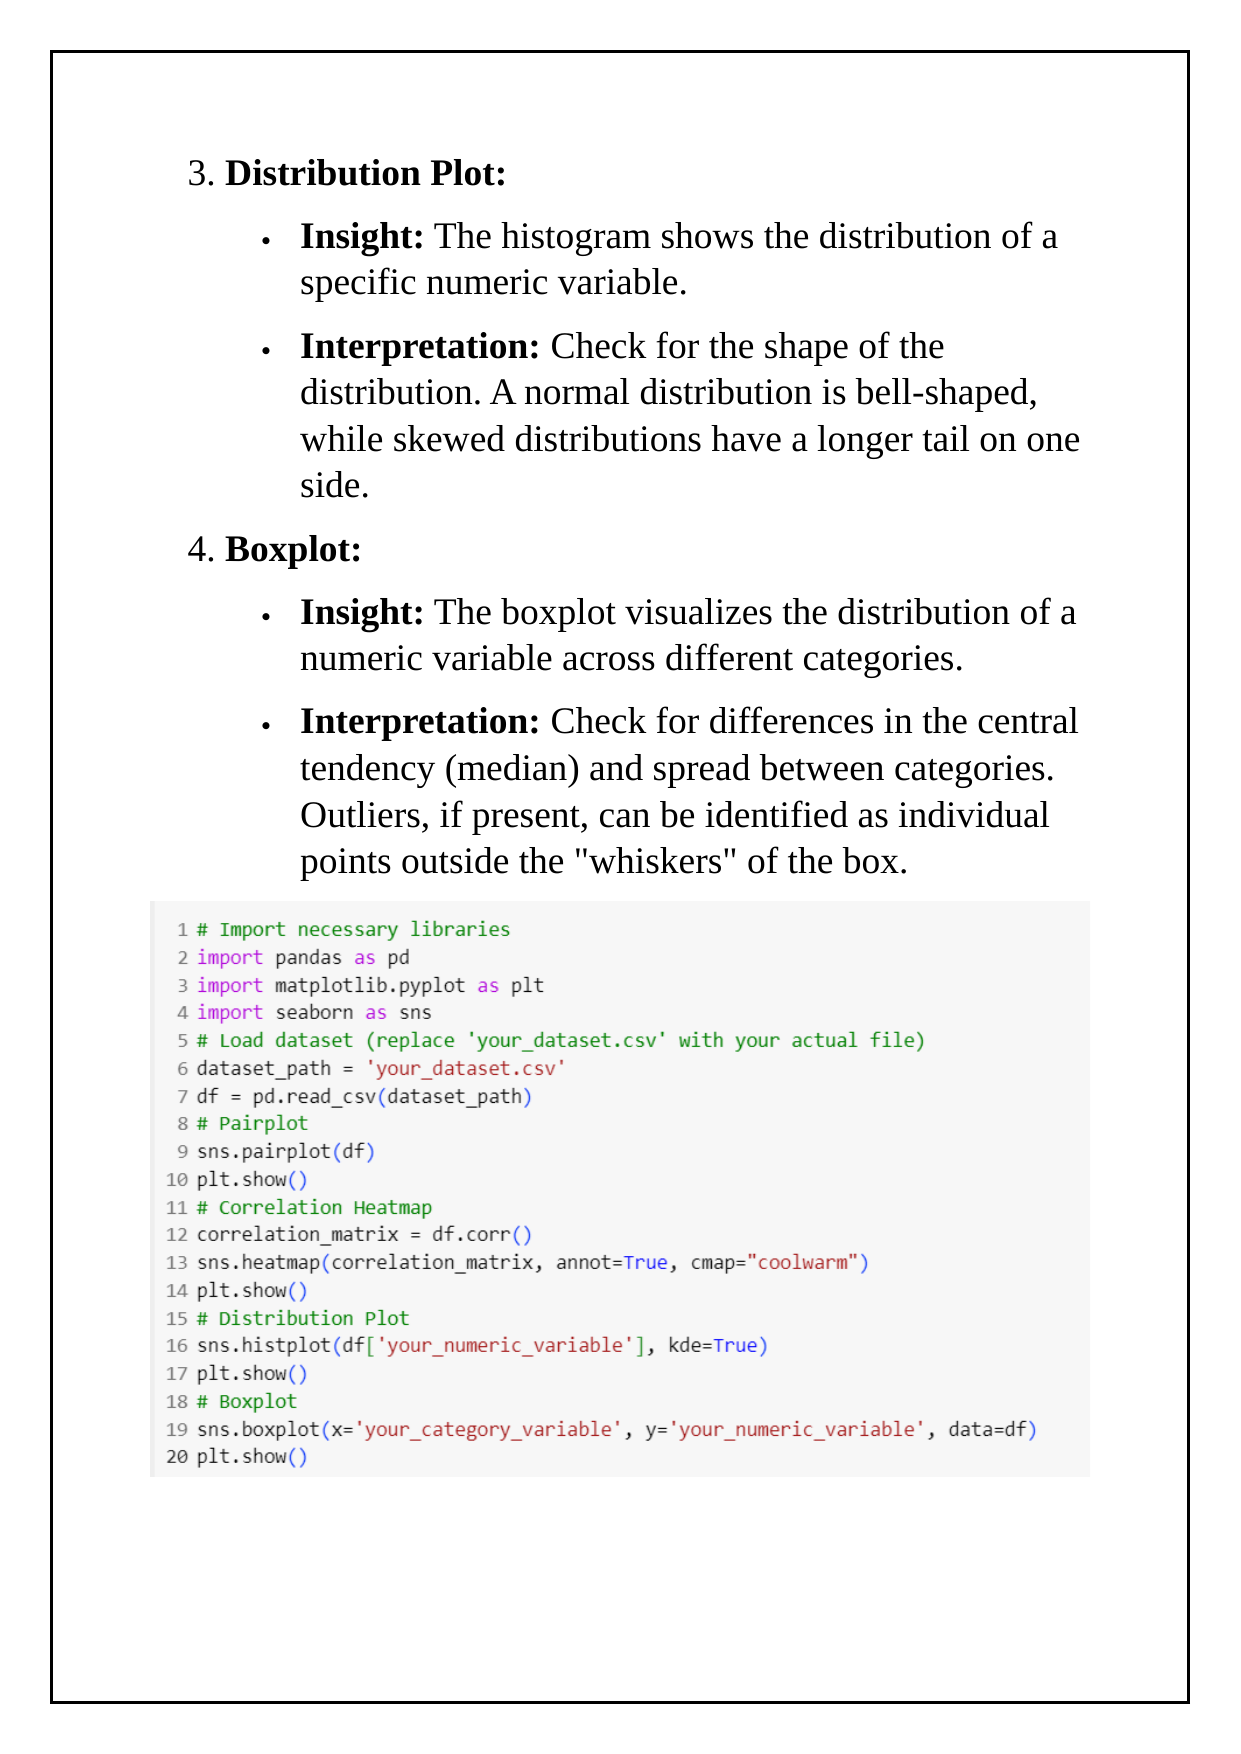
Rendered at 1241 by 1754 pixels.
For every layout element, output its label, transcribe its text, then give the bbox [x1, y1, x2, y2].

list Interpretation: Check for the shape of the distribution. A normal distribution is bell-shaped, while skewed distributions have a longer tail on one side. [262, 323, 1090, 506]
picture [150, 901, 1091, 1477]
list Insight: The boxplot visualizes the distribution of a numeric variable across different categories. [262, 589, 1090, 679]
list Distribution Plot: [187, 150, 1090, 193]
list Boxplot: [187, 526, 1090, 569]
list Interpretation: Check for differences in the central tendency (median) and spread between categories. Outliers, if present, can be identified as individual points outside the "whiskers" of the box. [262, 699, 1090, 882]
list Insight: The histogram shows the distribution of a specific numeric variable. [262, 213, 1090, 303]
